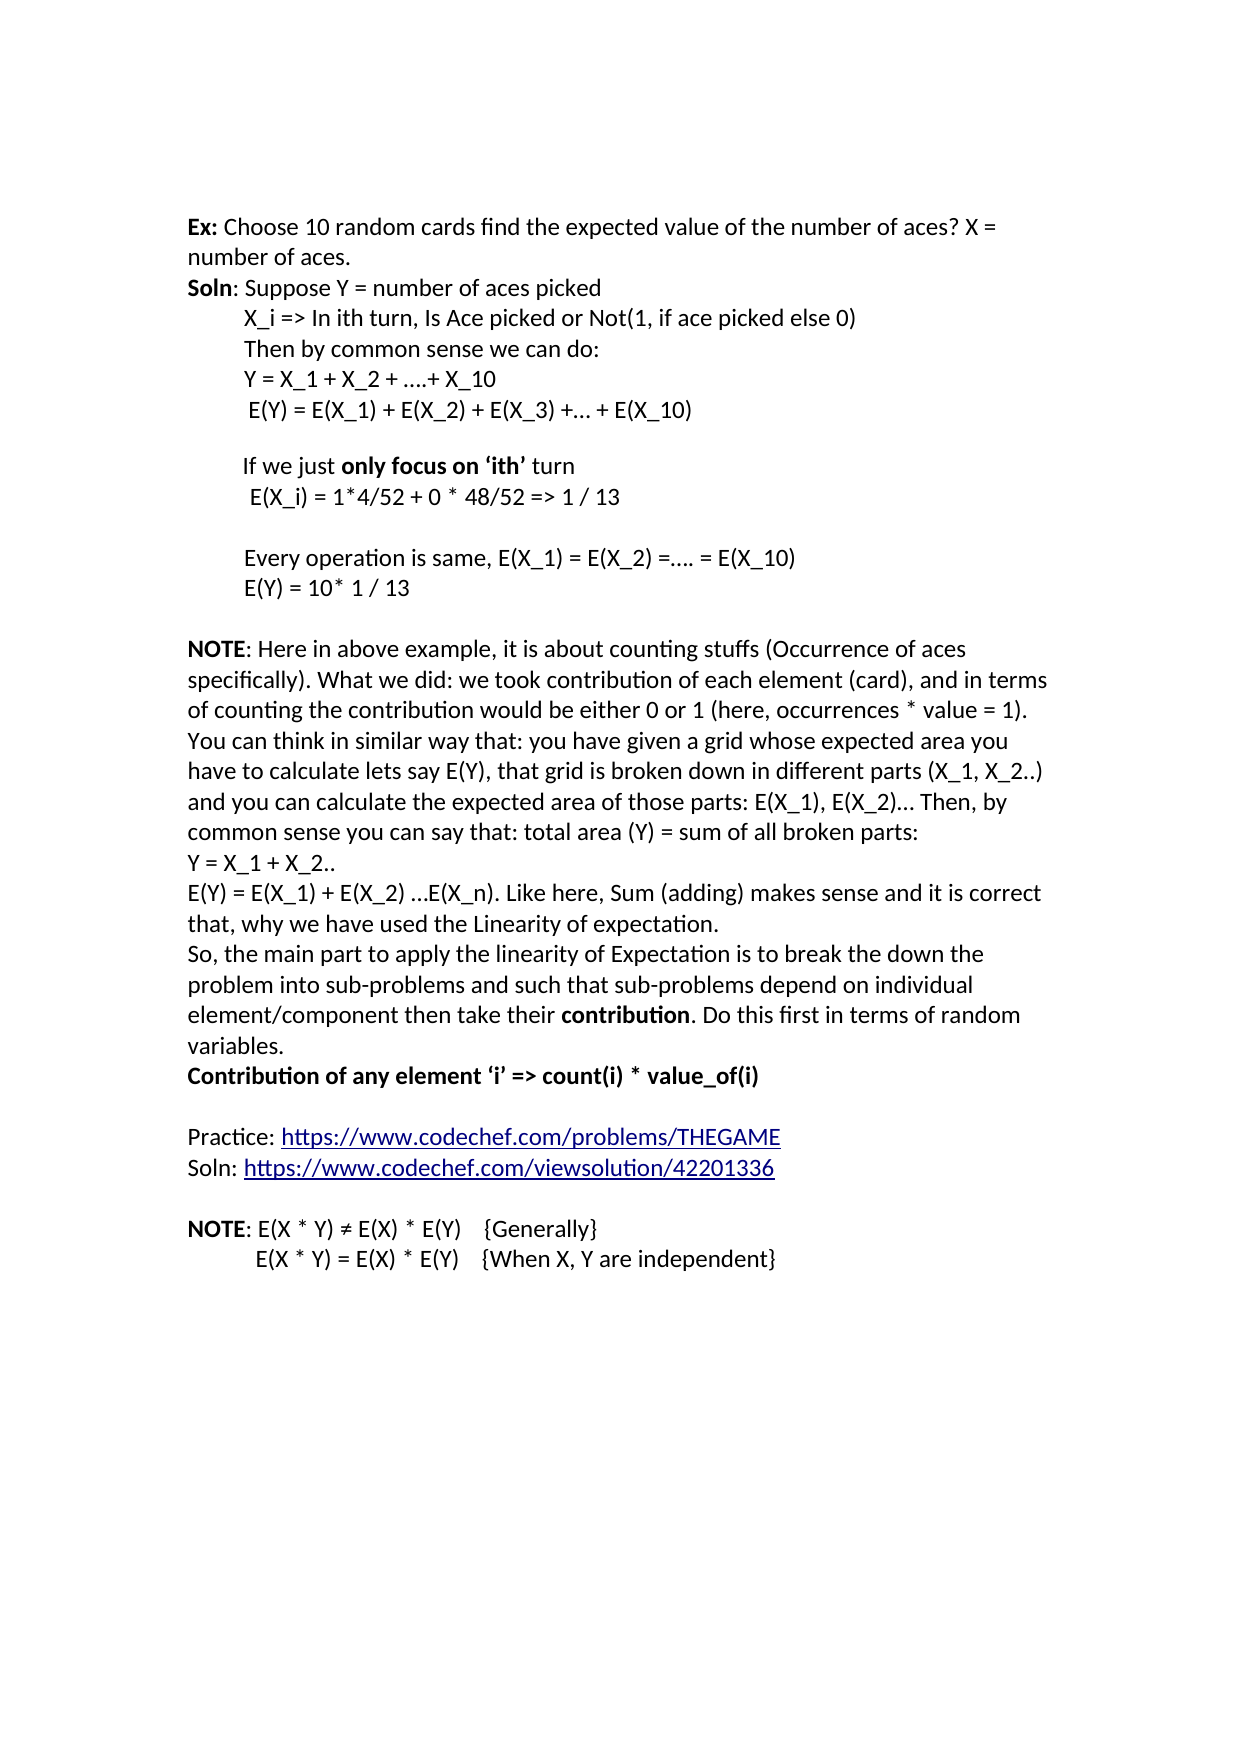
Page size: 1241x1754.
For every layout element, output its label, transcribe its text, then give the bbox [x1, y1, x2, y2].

list You can think in similar way that: you have given a grid whose expected area you have to calculate lets say E(Y), that grid is broken down in different parts (X_1, X_2..) [187, 725, 1053, 786]
list Soln: https://www.codechef.com/viewsolution/42201336 [187, 1152, 1053, 1183]
list If we just only focus on ‘ith’ turn [187, 450, 1053, 481]
list Y = X_1 + X_2.. [187, 847, 1053, 877]
list Every operation is same, E(X_1) = E(X_2) =…. = E(X_10) [187, 542, 1053, 572]
list E(Y) = E(X_1) + E(X_2) + E(X_3) +… + E(X_10) [187, 394, 1053, 425]
list and you can calculate the expected area of those parts: E(X_1), E(X_2)… Then, by common sense you can say that: total area (Y) = sum of all broken parts: [187, 786, 1053, 847]
list Contribution of any element ‘i’ => count(i) * value_of(i) [187, 1061, 1053, 1091]
list Practice: https://www.codechef.com/problems/THEGAME [187, 1122, 1053, 1152]
list X_i => In ith turn, Is Ace picked or Not(1, if ace picked else 0) [187, 303, 1053, 333]
list NOTE: E(X * Y) ≠ E(X) * E(Y) {Generally} [187, 1213, 1053, 1244]
list Soln: Suppose Y = number of aces picked [187, 272, 1053, 303]
list E(Y) = E(X_1) + E(X_2) …E(X_n). Like here, Sum (adding) makes sense and it is correct that, why we have used the Linearity of expectation. [187, 877, 1053, 938]
list E(Y) = 10* 1 / 13 [187, 572, 1053, 603]
list Ex: Choose 10 random cards find the expected value of the number of aces? X = number of aces. [187, 211, 1053, 272]
list Y = X_1 + X_2 + ….+ X_10 [187, 364, 1053, 394]
list E(X_i) = 1*4/52 + 0 * 48/52 => 1 / 13 [187, 481, 1053, 511]
list E(X * Y) = E(X) * E(Y) {When X, Y are independent} [187, 1244, 1053, 1274]
list Then by common sense we can do: [187, 333, 1053, 364]
list NOTE: Here in above example, it is about counting stuffs (Occurrence of aces specifically). What we did: we took contribution of each element (card), and in terms of counting the contribution would be either 0 or 1 (here, occurrences * value = 1). [187, 633, 1053, 725]
list So, the main part to apply the linearity of Expectation is to break the down the problem into sub-problems and such that sub-problems depend on individual element/component then take their contribution. Do this first in terms of random variables. [187, 938, 1053, 1061]
